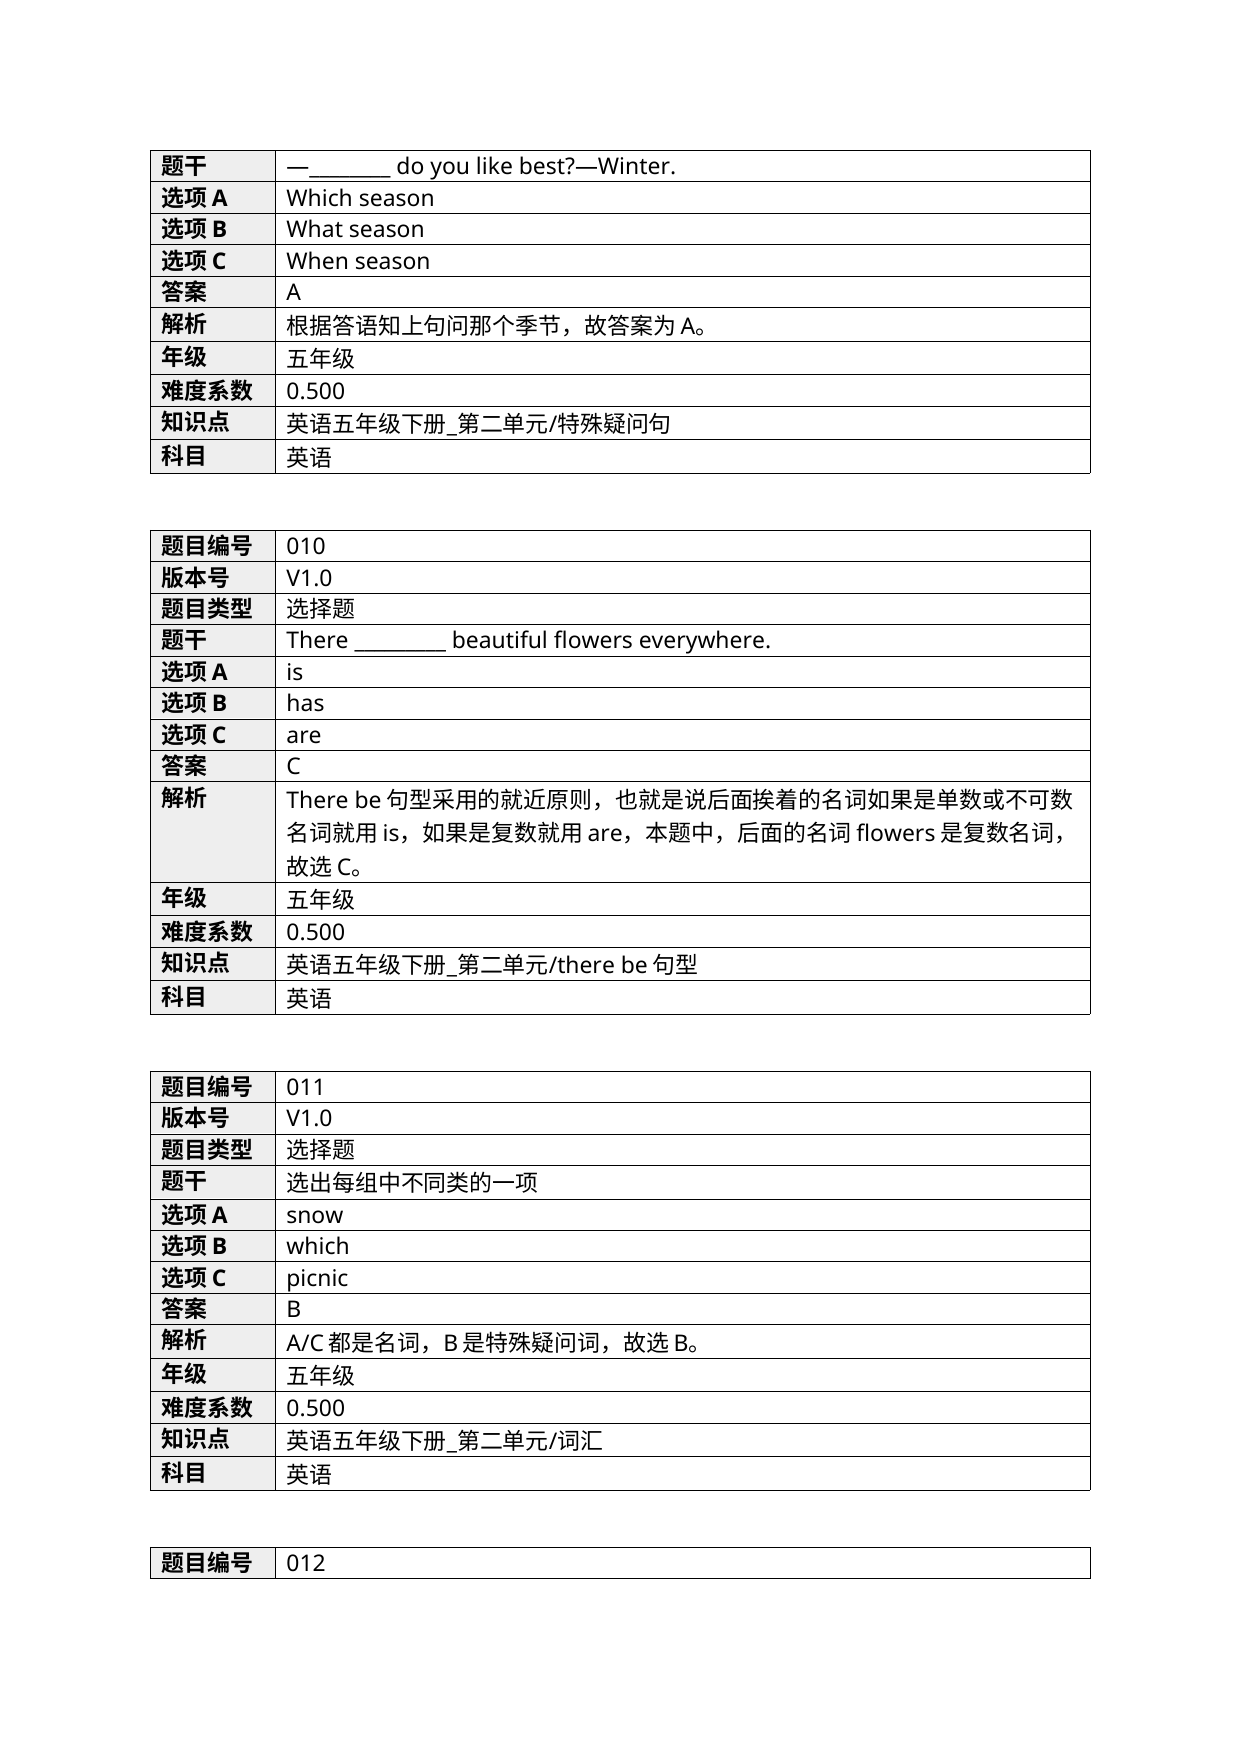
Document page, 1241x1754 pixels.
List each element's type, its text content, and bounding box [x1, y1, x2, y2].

table_cell B [276, 1294, 1090, 1324]
table_cell 解析 [151, 782, 275, 882]
table_cell 知识点 [151, 948, 275, 980]
table_cell 选项A [151, 1200, 275, 1230]
table_cell 英语 [276, 440, 1090, 473]
table_cell 年级 [151, 1359, 275, 1391]
table_cell 题目类型 [151, 594, 275, 624]
table_cell 版本号 [151, 1103, 275, 1133]
table_cell 选择题 [276, 1135, 1090, 1165]
table_cell 选项C [151, 245, 275, 276]
table_cell 答案 [151, 751, 275, 781]
table_cell 选项B [151, 1231, 275, 1261]
table_cell —________ do you like best?—Winter. [276, 151, 1090, 181]
table_cell 题干 [151, 625, 275, 656]
table_cell 知识点 [151, 1424, 275, 1456]
table_cell V1.0 [276, 562, 1090, 593]
table_cell 选项C [151, 720, 275, 750]
table_cell 英语五年级下册_第二单元/特殊疑问句 [276, 407, 1090, 439]
table_cell 选项A [151, 182, 275, 213]
table_cell What season [276, 214, 1090, 244]
table_cell 五年级 [276, 883, 1090, 915]
table_cell 五年级 [276, 1359, 1090, 1391]
table_cell 年级 [151, 883, 275, 915]
table_cell 0.500 [276, 916, 1090, 947]
table_cell picnic [276, 1262, 1090, 1293]
table_cell 版本号 [151, 562, 275, 593]
table_cell 难度系数 [151, 916, 275, 947]
table_cell 选项B [151, 214, 275, 244]
table_cell There be句型采用的就近原则，也就是说后面挨着的名词如果是单数或不可数名词就用is，如果是复数就用are，本题中，后面的名词flowers是复数名词，故选C。 [276, 782, 1090, 882]
table_cell 科目 [151, 440, 275, 473]
table_cell is [276, 657, 1090, 687]
table_cell 解析 [151, 308, 275, 341]
table_cell 答案 [151, 1294, 275, 1324]
table_cell Which season [276, 182, 1090, 213]
table_cell 知识点 [151, 407, 275, 439]
table_cell A [276, 277, 1090, 307]
table_header 题目编号 [151, 1548, 275, 1578]
table_cell 科目 [151, 1457, 275, 1490]
table_cell 题干 [151, 1166, 275, 1198]
table_cell 选项A [151, 657, 275, 687]
table_cell C [276, 751, 1090, 781]
table_cell 英语五年级下册_第二单元/词汇 [276, 1424, 1090, 1456]
table_cell 0.500 [276, 1392, 1090, 1423]
table_cell 解析 [151, 1325, 275, 1358]
table_cell 选项C [151, 1262, 275, 1293]
table_cell 英语 [276, 981, 1090, 1014]
table_cell 根据答语知上句问那个季节，故答案为A。 [276, 308, 1090, 341]
table_cell 难度系数 [151, 375, 275, 406]
table_cell which [276, 1231, 1090, 1261]
table_cell 题干 [151, 151, 275, 181]
table_cell 选项B [151, 688, 275, 718]
table_cell 英语五年级下册_第二单元/there be句型 [276, 948, 1090, 980]
table_cell There _________ beautiful flowers everywhere. [276, 625, 1090, 656]
table_cell 科目 [151, 981, 275, 1014]
table_cell 难度系数 [151, 1392, 275, 1423]
table_cell 选择题 [276, 594, 1090, 624]
table_header 012 [276, 1548, 1090, 1578]
table_cell V1.0 [276, 1103, 1090, 1133]
table_cell 英语 [276, 1457, 1090, 1490]
table_cell When season [276, 245, 1090, 276]
table_header 010 [276, 531, 1090, 561]
table_header 011 [276, 1072, 1090, 1102]
table_cell 选出每组中不同类的一项 [276, 1166, 1090, 1198]
table_cell 0.500 [276, 375, 1090, 406]
table_cell are [276, 720, 1090, 750]
table_cell snow [276, 1200, 1090, 1230]
table_header 题目编号 [151, 1072, 275, 1102]
table_header 题目编号 [151, 531, 275, 561]
table_cell 答案 [151, 277, 275, 307]
table_cell has [276, 688, 1090, 718]
table_cell 题目类型 [151, 1135, 275, 1165]
table_cell 五年级 [276, 342, 1090, 374]
table_cell A/C都是名词，B是特殊疑问词，故选B。 [276, 1325, 1090, 1358]
table_cell 年级 [151, 342, 275, 374]
